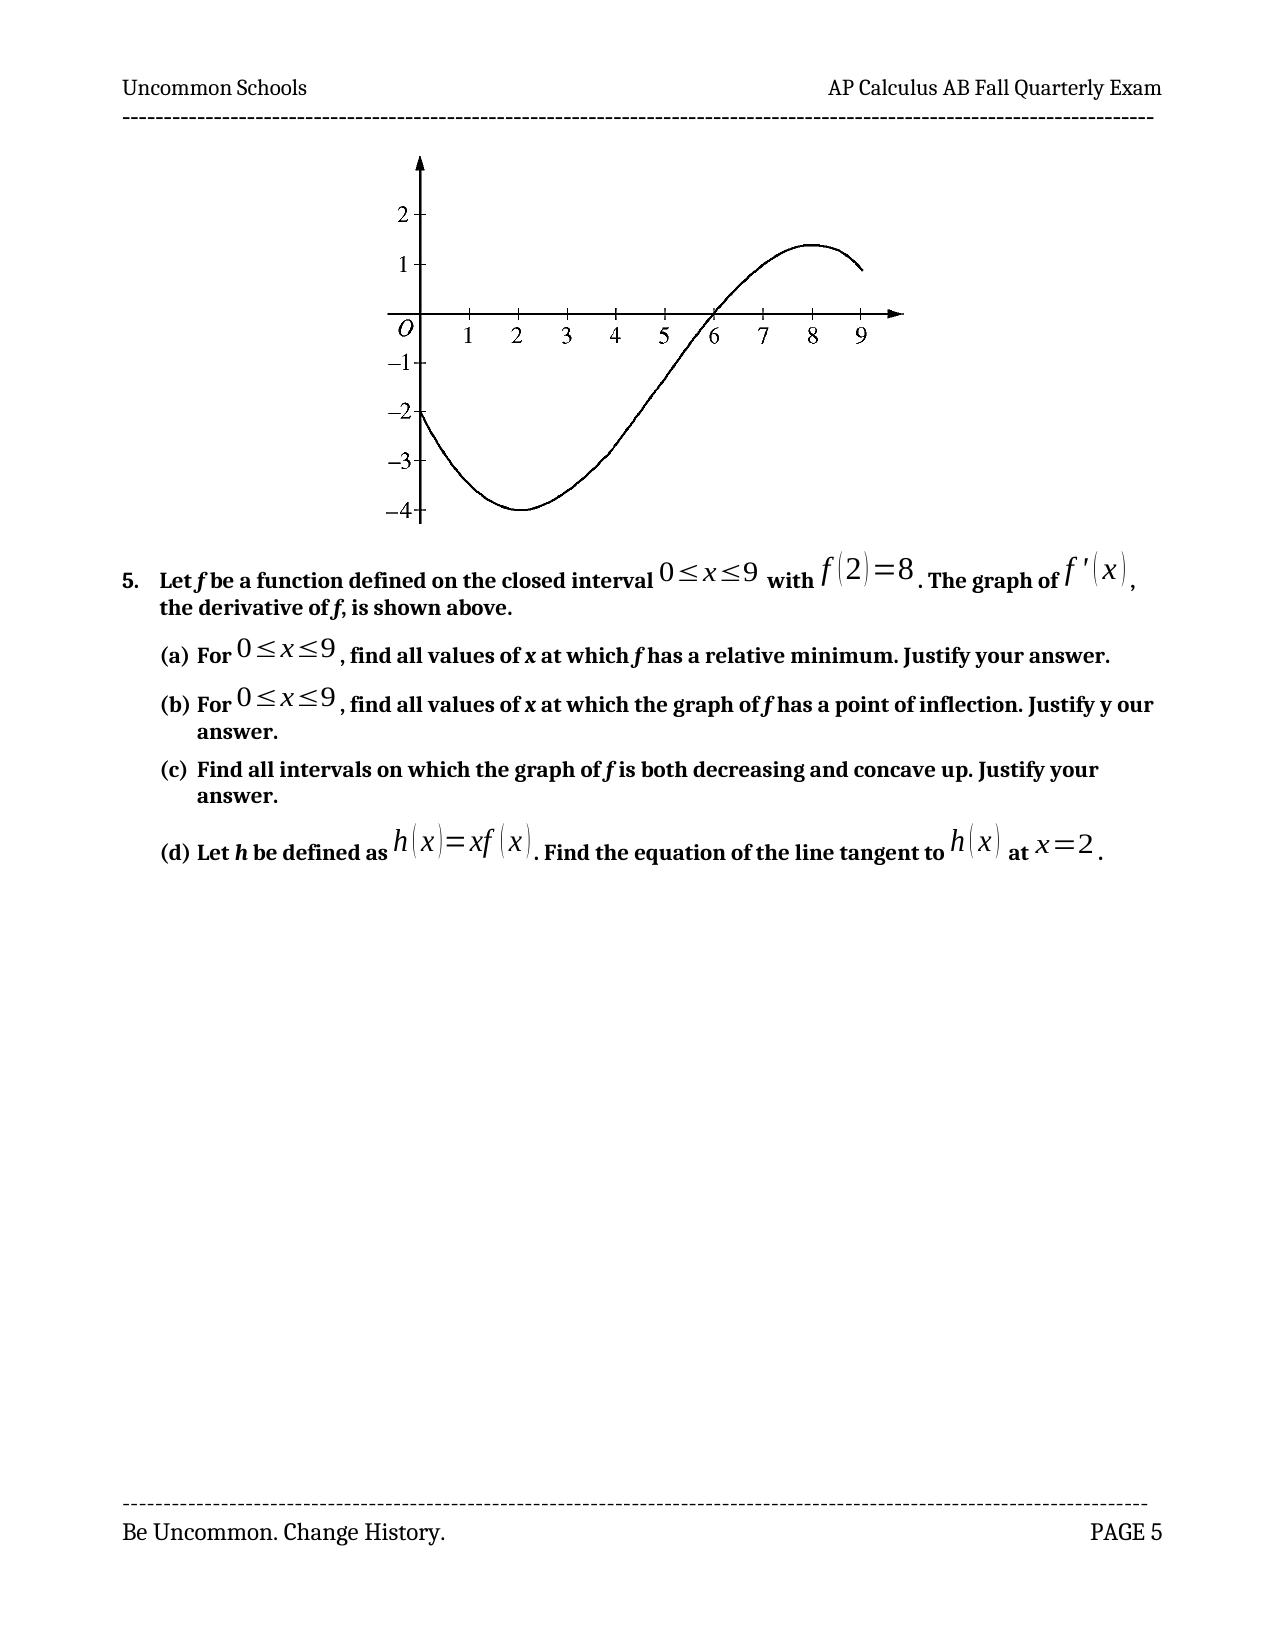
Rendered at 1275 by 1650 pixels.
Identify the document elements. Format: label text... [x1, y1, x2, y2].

list Let h be defined as . Find the equation of the line tangent to at . [159, 822, 1162, 866]
list For , find all values of x at which the graph of f has a point of inflection. Justify y our answer. [159, 682, 1162, 745]
picture [378, 150, 907, 524]
list Find all intervals on which the graph of f is both decreasing and concave up. Justify your answer. [159, 757, 1162, 809]
list Let f be a function defined on the closed interval with . The graph of , the derivative of f, is shown above. [122, 549, 1162, 621]
list For , find all values of x at which f has a relative minimum. Justify your answer. [159, 633, 1162, 669]
